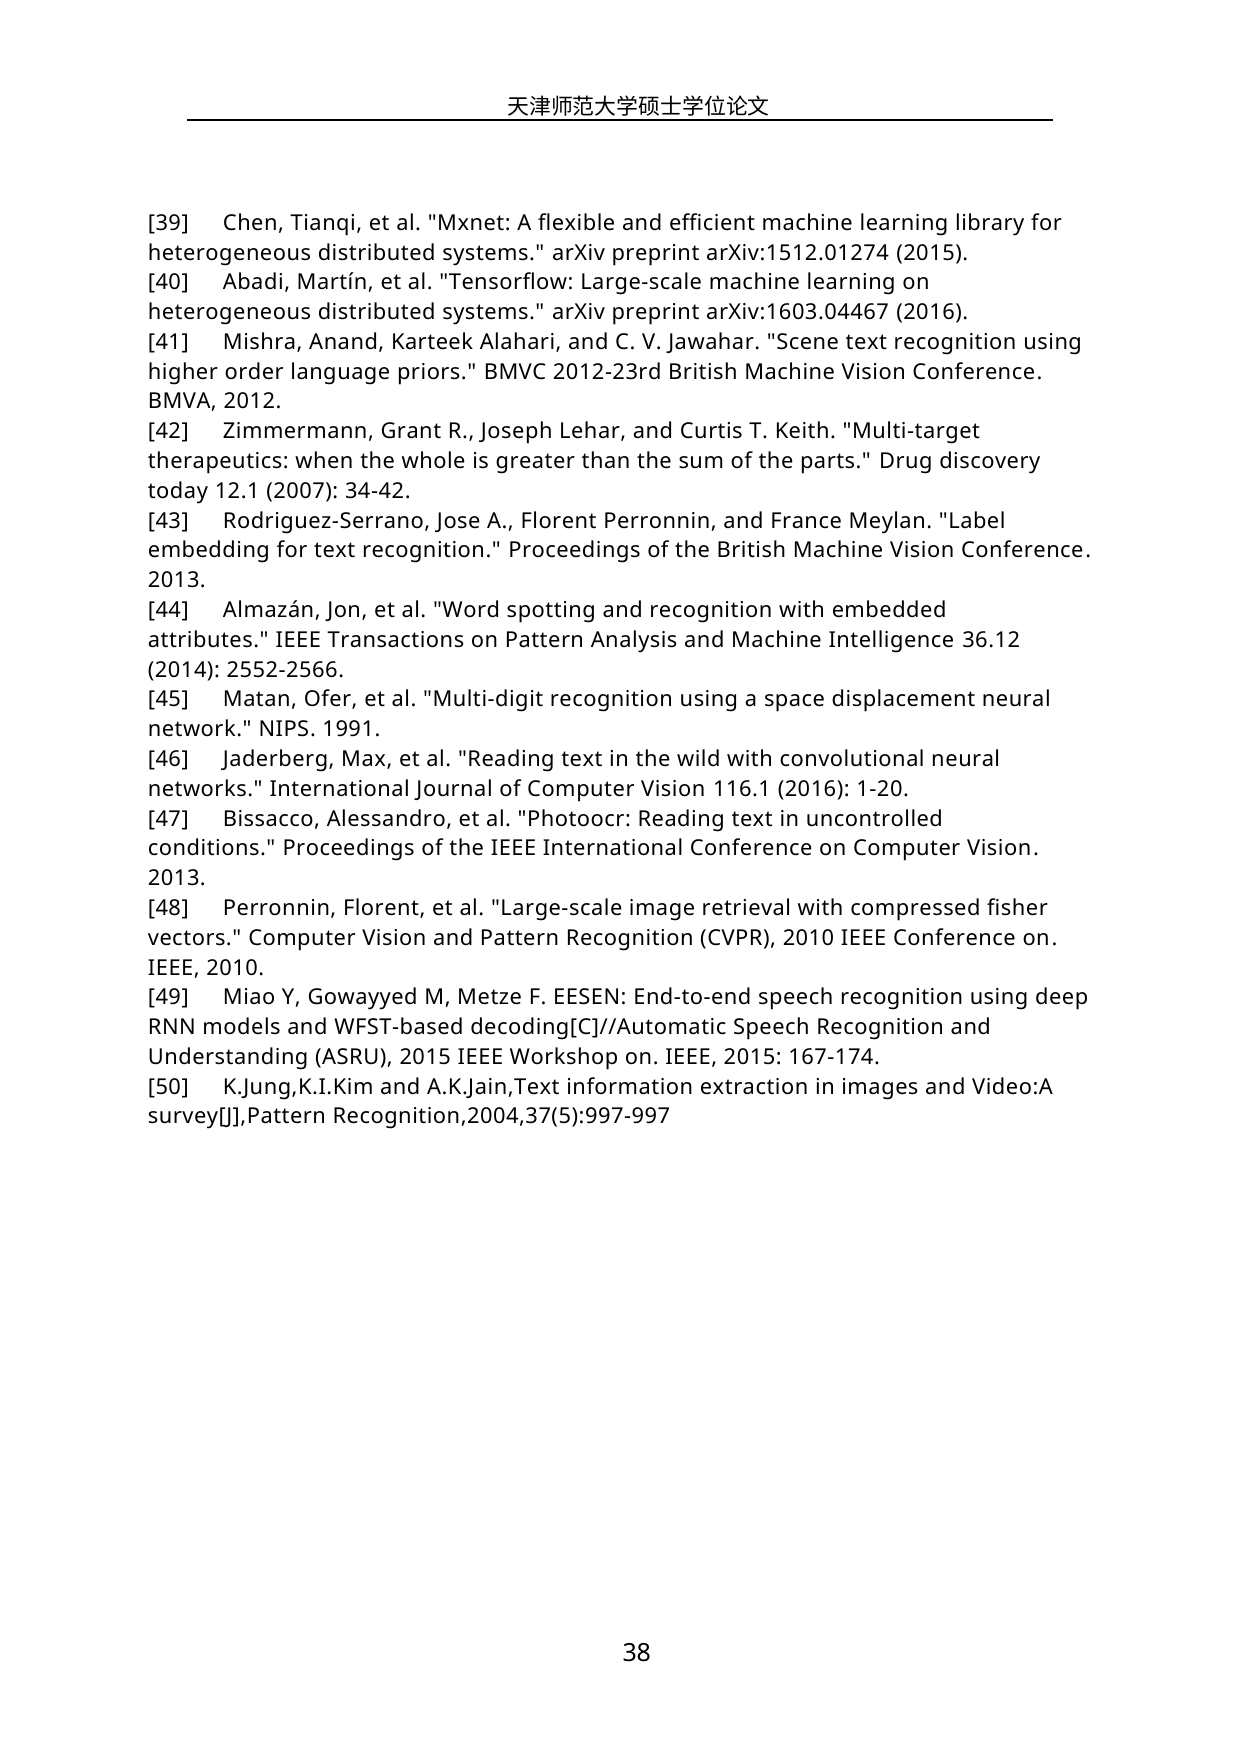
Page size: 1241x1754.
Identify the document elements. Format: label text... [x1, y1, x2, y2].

list Miao Y, Gowayyed M, Metze F. EESEN: End-to-end speech recognition using deep RNN models and WFST-based decoding[C]//Automatic Speech Recognition and Understanding (ASRU), 2015 IEEE Workshop on. IEEE, 2015: 167-174. [148, 981, 1092, 1071]
list Zimmermann, Grant R., Joseph Lehar, and Curtis T. Keith. "Multi-target therapeutics: when the whole is greater than the sum of the parts." Drug discovery today 12.1 (2007): 34-42. [148, 415, 1092, 505]
list Mishra, Anand, Karteek Alahari, and C. V. Jawahar. "Scene text recognition using higher order language priors." BMVC 2012-23rd British Machine Vision Conference. BMVA, 2012. [148, 326, 1092, 415]
list Bissacco, Alessandro, et al. "Photoocr: Reading text in uncontrolled conditions." Proceedings of the IEEE International Conference on Computer Vision. 2013. [148, 803, 1092, 892]
list Abadi, Martín, et al. "Tensorflow: Large-scale machine learning on heterogeneous distributed systems." arXiv preprint arXiv:1603.04467 (2016). [148, 266, 1092, 326]
list Chen, Tianqi, et al. "Mxnet: A flexible and efficient machine learning library for heterogeneous distributed systems." arXiv preprint arXiv:1512.01274 (2015). [148, 207, 1092, 266]
list Almazán, Jon, et al. "Word spotting and recognition with embedded attributes." IEEE Transactions on Pattern Analysis and Machine Intelligence 36.12 (2014): 2552-2566. [148, 594, 1092, 683]
list Perronnin, Florent, et al. "Large-scale image retrieval with compressed fisher vectors." Computer Vision and Pattern Recognition (CVPR), 2010 IEEE Conference on. IEEE, 2010. [148, 892, 1092, 981]
list K.Jung,K.I.Kim and A.K.Jain,Text information extraction in images and Video:A survey[J],Pattern Recognition,2004,37(5):997-997 [148, 1071, 1092, 1130]
list Jaderberg, Max, et al. "Reading text in the wild with convolutional neural networks." International Journal of Computer Vision 116.1 (2016): 1-20. [148, 743, 1092, 803]
list Matan, Ofer, et al. "Multi-digit recognition using a space displacement neural network." NIPS. 1991. [148, 683, 1092, 743]
list Rodriguez-Serrano, Jose A., Florent Perronnin, and France Meylan. "Label embedding for text recognition." Proceedings of the British Machine Vision Conference. 2013. [148, 505, 1092, 594]
